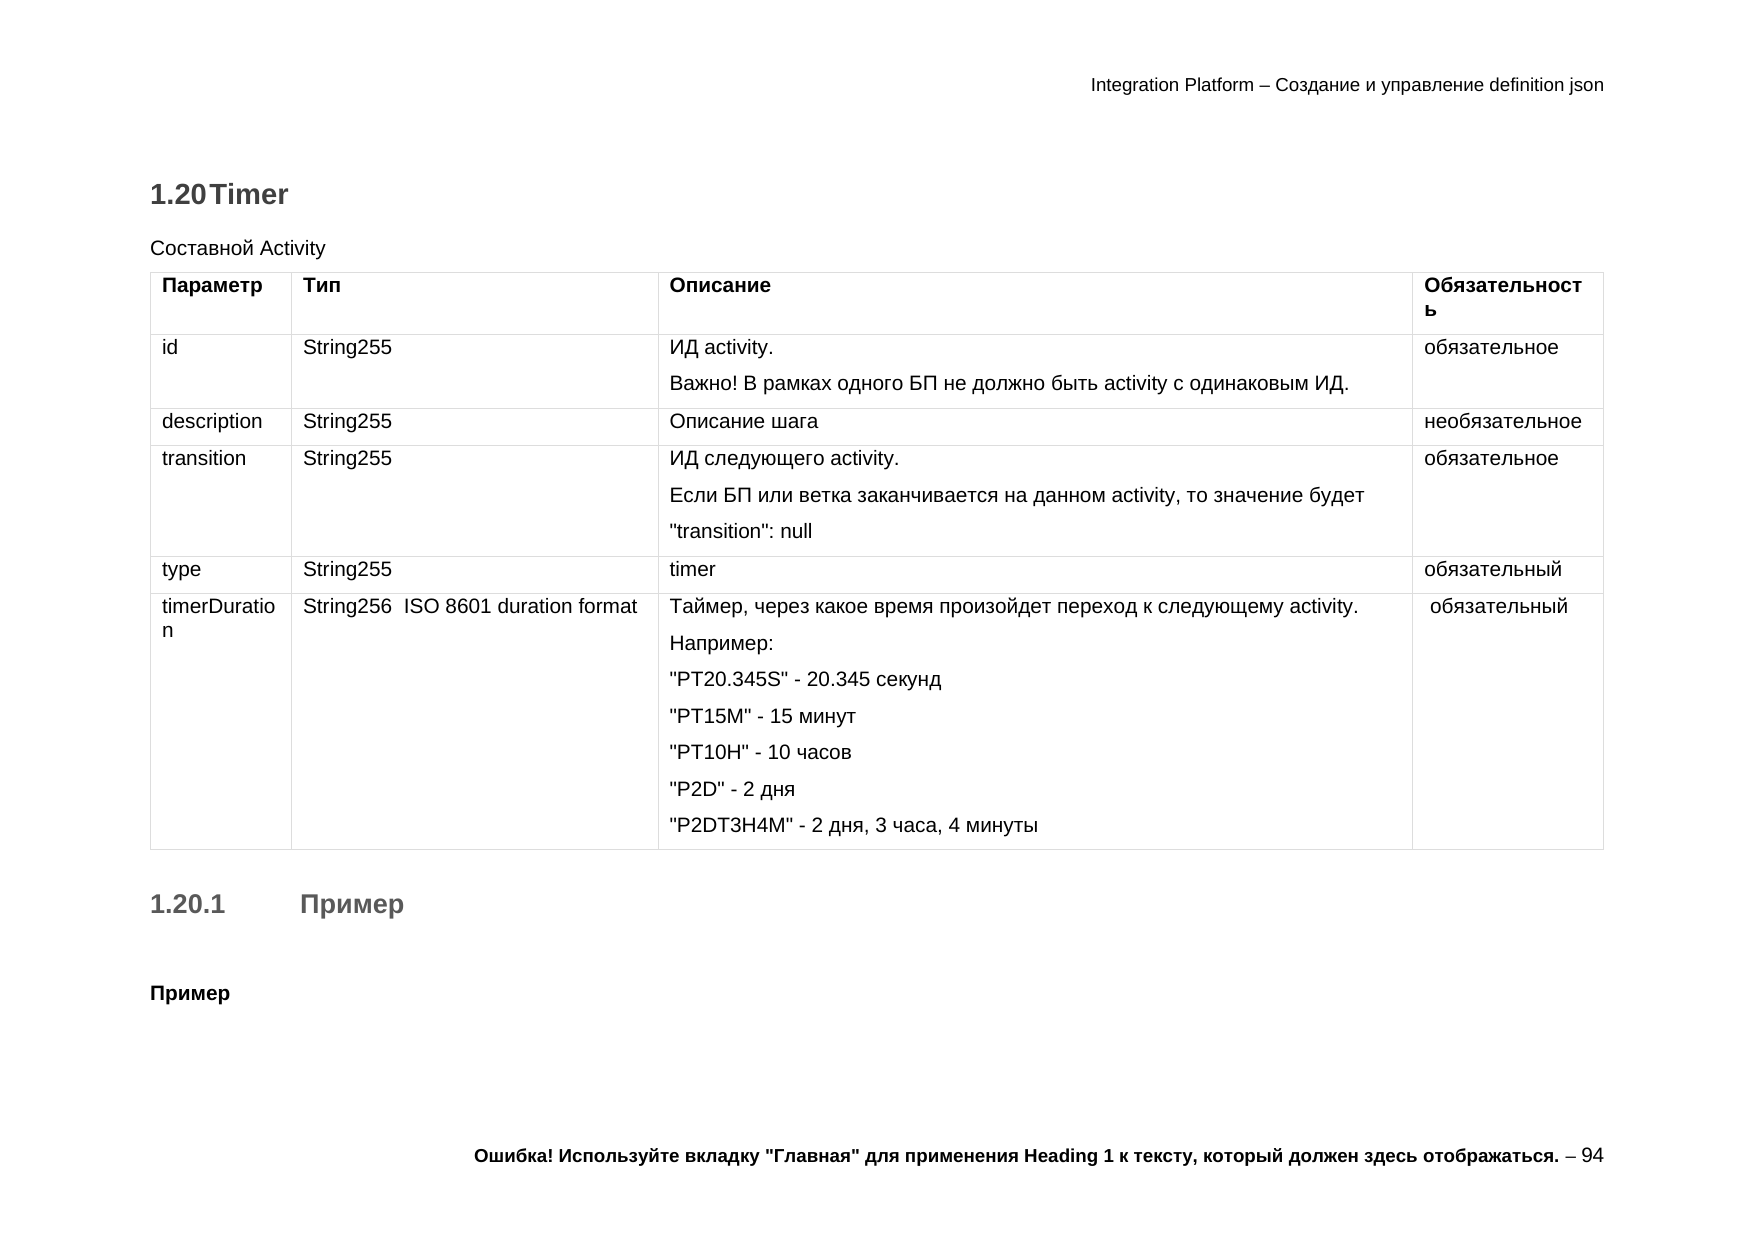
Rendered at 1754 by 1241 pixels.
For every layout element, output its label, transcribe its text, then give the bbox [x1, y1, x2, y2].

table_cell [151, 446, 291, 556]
subtitle Пример [150, 888, 1604, 919]
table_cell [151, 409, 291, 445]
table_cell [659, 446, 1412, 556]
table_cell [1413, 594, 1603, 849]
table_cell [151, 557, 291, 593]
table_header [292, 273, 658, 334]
text Составной Activity [150, 236, 1604, 260]
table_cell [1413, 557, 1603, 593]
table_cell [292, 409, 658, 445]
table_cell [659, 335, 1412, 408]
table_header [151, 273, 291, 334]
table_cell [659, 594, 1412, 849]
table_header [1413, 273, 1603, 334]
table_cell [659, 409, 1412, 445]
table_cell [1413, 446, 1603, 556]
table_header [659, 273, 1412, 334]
subtitle Timer [150, 177, 1604, 211]
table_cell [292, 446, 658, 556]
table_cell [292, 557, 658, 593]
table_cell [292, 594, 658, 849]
text Пример [150, 981, 1604, 1004]
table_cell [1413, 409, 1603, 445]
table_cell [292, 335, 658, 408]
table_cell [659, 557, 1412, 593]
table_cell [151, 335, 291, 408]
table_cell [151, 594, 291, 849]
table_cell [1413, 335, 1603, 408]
